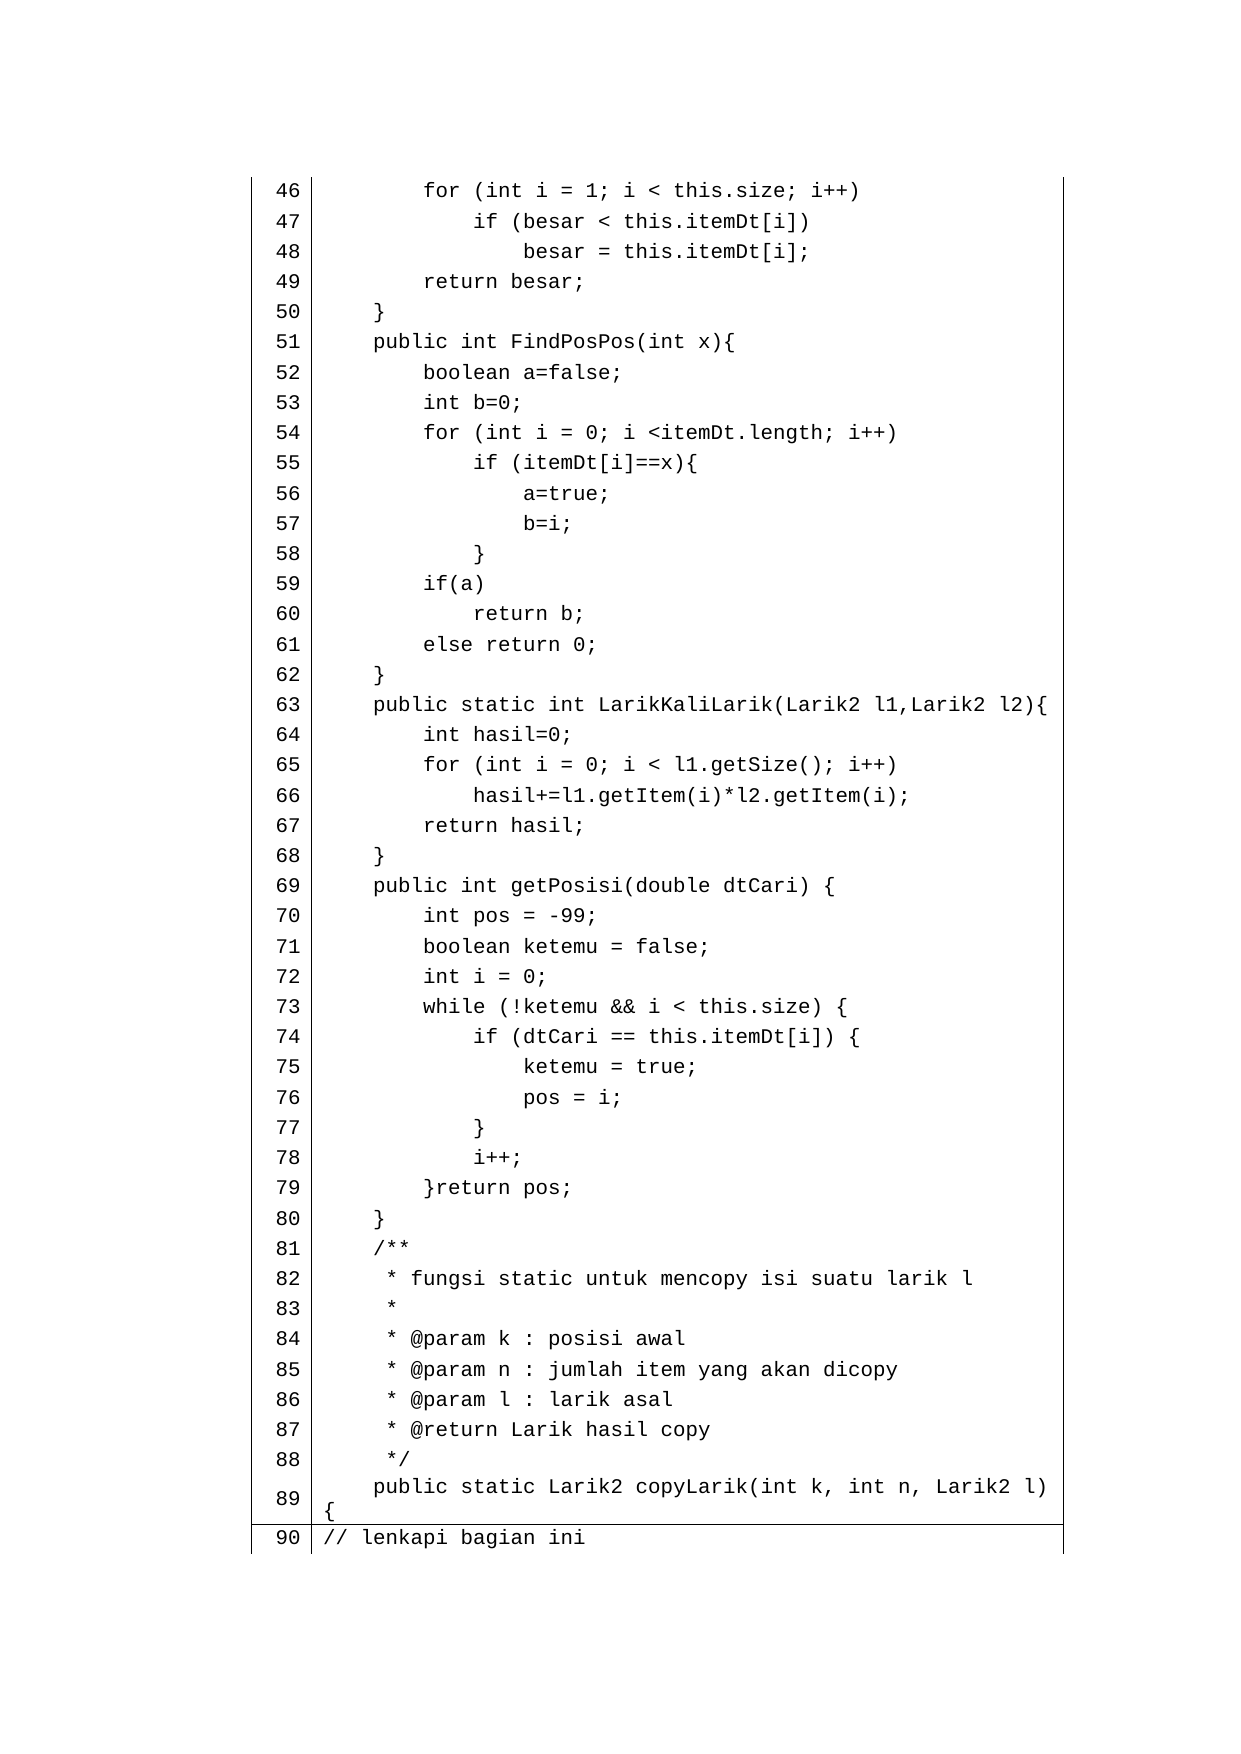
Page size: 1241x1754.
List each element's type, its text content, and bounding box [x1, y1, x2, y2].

table_cell 57 [252, 510, 311, 540]
table_cell 59 [252, 570, 311, 600]
table_cell return b; [312, 600, 1063, 630]
table_cell 83 [252, 1295, 311, 1325]
table_cell 54 [252, 419, 311, 449]
table_cell 72 [252, 963, 311, 993]
table_cell 56 [252, 479, 311, 509]
table_cell public static Larik2 copyLarik(int k, int n, Larik2 l) { [312, 1476, 1063, 1523]
table_cell return hasil; [312, 812, 1063, 842]
table_cell } [312, 842, 1063, 872]
table_cell 52 [252, 359, 311, 389]
table_cell 48 [252, 238, 311, 268]
table_cell 81 [252, 1235, 311, 1265]
table_cell // lenkapi bagian ini [312, 1525, 1063, 1554]
table_cell int b=0; [312, 389, 1063, 419]
table_cell } [312, 661, 1063, 691]
table_cell 65 [252, 751, 311, 781]
table_cell 61 [252, 630, 311, 661]
table_cell /** [312, 1235, 1063, 1265]
table_cell a=true; [312, 479, 1063, 509]
table_cell for (int i = 0; i < l1.getSize(); i++) [312, 751, 1063, 781]
table_cell int pos = -99; [312, 902, 1063, 932]
table_cell i++; [312, 1144, 1063, 1174]
table_cell 82 [252, 1265, 311, 1295]
table_cell 51 [252, 328, 311, 358]
table_cell * @param k : posisi awal [312, 1325, 1063, 1355]
table_cell } [312, 298, 1063, 328]
table_cell 49 [252, 268, 311, 298]
table_cell }return pos; [312, 1174, 1063, 1204]
table_cell 76 [252, 1084, 311, 1114]
table_cell int hasil=0; [312, 721, 1063, 751]
table_cell if (besar < this.itemDt[i]) [312, 208, 1063, 238]
table_cell 90 [252, 1525, 311, 1554]
table_cell 62 [252, 661, 311, 691]
table_cell } [312, 1204, 1063, 1234]
table_cell public static int LarikKaliLarik(Larik2 l1,Larik2 l2){ [312, 691, 1063, 721]
table_cell 47 [252, 208, 311, 238]
table_cell 71 [252, 933, 311, 963]
table_cell 89 [252, 1476, 311, 1523]
table_cell boolean ketemu = false; [312, 933, 1063, 963]
table_cell 69 [252, 872, 311, 902]
table_cell 79 [252, 1174, 311, 1204]
table_cell 58 [252, 540, 311, 570]
table_cell 73 [252, 993, 311, 1023]
table_cell 64 [252, 721, 311, 751]
table_cell 55 [252, 449, 311, 479]
table_cell 50 [252, 298, 311, 328]
table_cell */ [312, 1446, 1063, 1476]
table_cell 86 [252, 1386, 311, 1416]
table_cell 78 [252, 1144, 311, 1174]
table_cell 53 [252, 389, 311, 419]
table_cell public int FindPosPos(int x){ [312, 328, 1063, 358]
table_cell hasil+=l1.getItem(i)*l2.getItem(i); [312, 781, 1063, 812]
table_cell return besar; [312, 268, 1063, 298]
table_cell int i = 0; [312, 963, 1063, 993]
table_cell 60 [252, 600, 311, 630]
table_cell if(a) [312, 570, 1063, 600]
table_cell * @param l : larik asal [312, 1386, 1063, 1416]
table_cell } [312, 1114, 1063, 1144]
table_cell for (int i = 1; i < this.size; i++) [312, 177, 1063, 207]
table_cell if (itemDt[i]==x){ [312, 449, 1063, 479]
table_cell besar = this.itemDt[i]; [312, 238, 1063, 268]
table_cell 84 [252, 1325, 311, 1355]
table_cell for (int i = 0; i <itemDt.length; i++) [312, 419, 1063, 449]
table_cell 77 [252, 1114, 311, 1144]
table_cell * fungsi static untuk mencopy isi suatu larik l [312, 1265, 1063, 1295]
table_cell 63 [252, 691, 311, 721]
table_cell * [312, 1295, 1063, 1325]
table_cell 67 [252, 812, 311, 842]
table_cell boolean a=false; [312, 359, 1063, 389]
table_cell 68 [252, 842, 311, 872]
table_cell ketemu = true; [312, 1053, 1063, 1083]
table_cell else return 0; [312, 630, 1063, 661]
table_cell 74 [252, 1023, 311, 1053]
table_cell 46 [252, 177, 311, 207]
table_cell if (dtCari == this.itemDt[i]) { [312, 1023, 1063, 1053]
table_cell 66 [252, 781, 311, 812]
table_cell b=i; [312, 510, 1063, 540]
table_cell 75 [252, 1053, 311, 1083]
table_cell 70 [252, 902, 311, 932]
table_cell 85 [252, 1355, 311, 1386]
table_cell * @param n : jumlah item yang akan dicopy [312, 1355, 1063, 1386]
table_cell while (!ketemu && i < this.size) { [312, 993, 1063, 1023]
table_cell 80 [252, 1204, 311, 1234]
table_cell * @return Larik hasil copy [312, 1416, 1063, 1446]
table_cell 88 [252, 1446, 311, 1476]
table_cell pos = i; [312, 1084, 1063, 1114]
table_cell public int getPosisi(double dtCari) { [312, 872, 1063, 902]
table_cell } [312, 540, 1063, 570]
table_cell 87 [252, 1416, 311, 1446]
